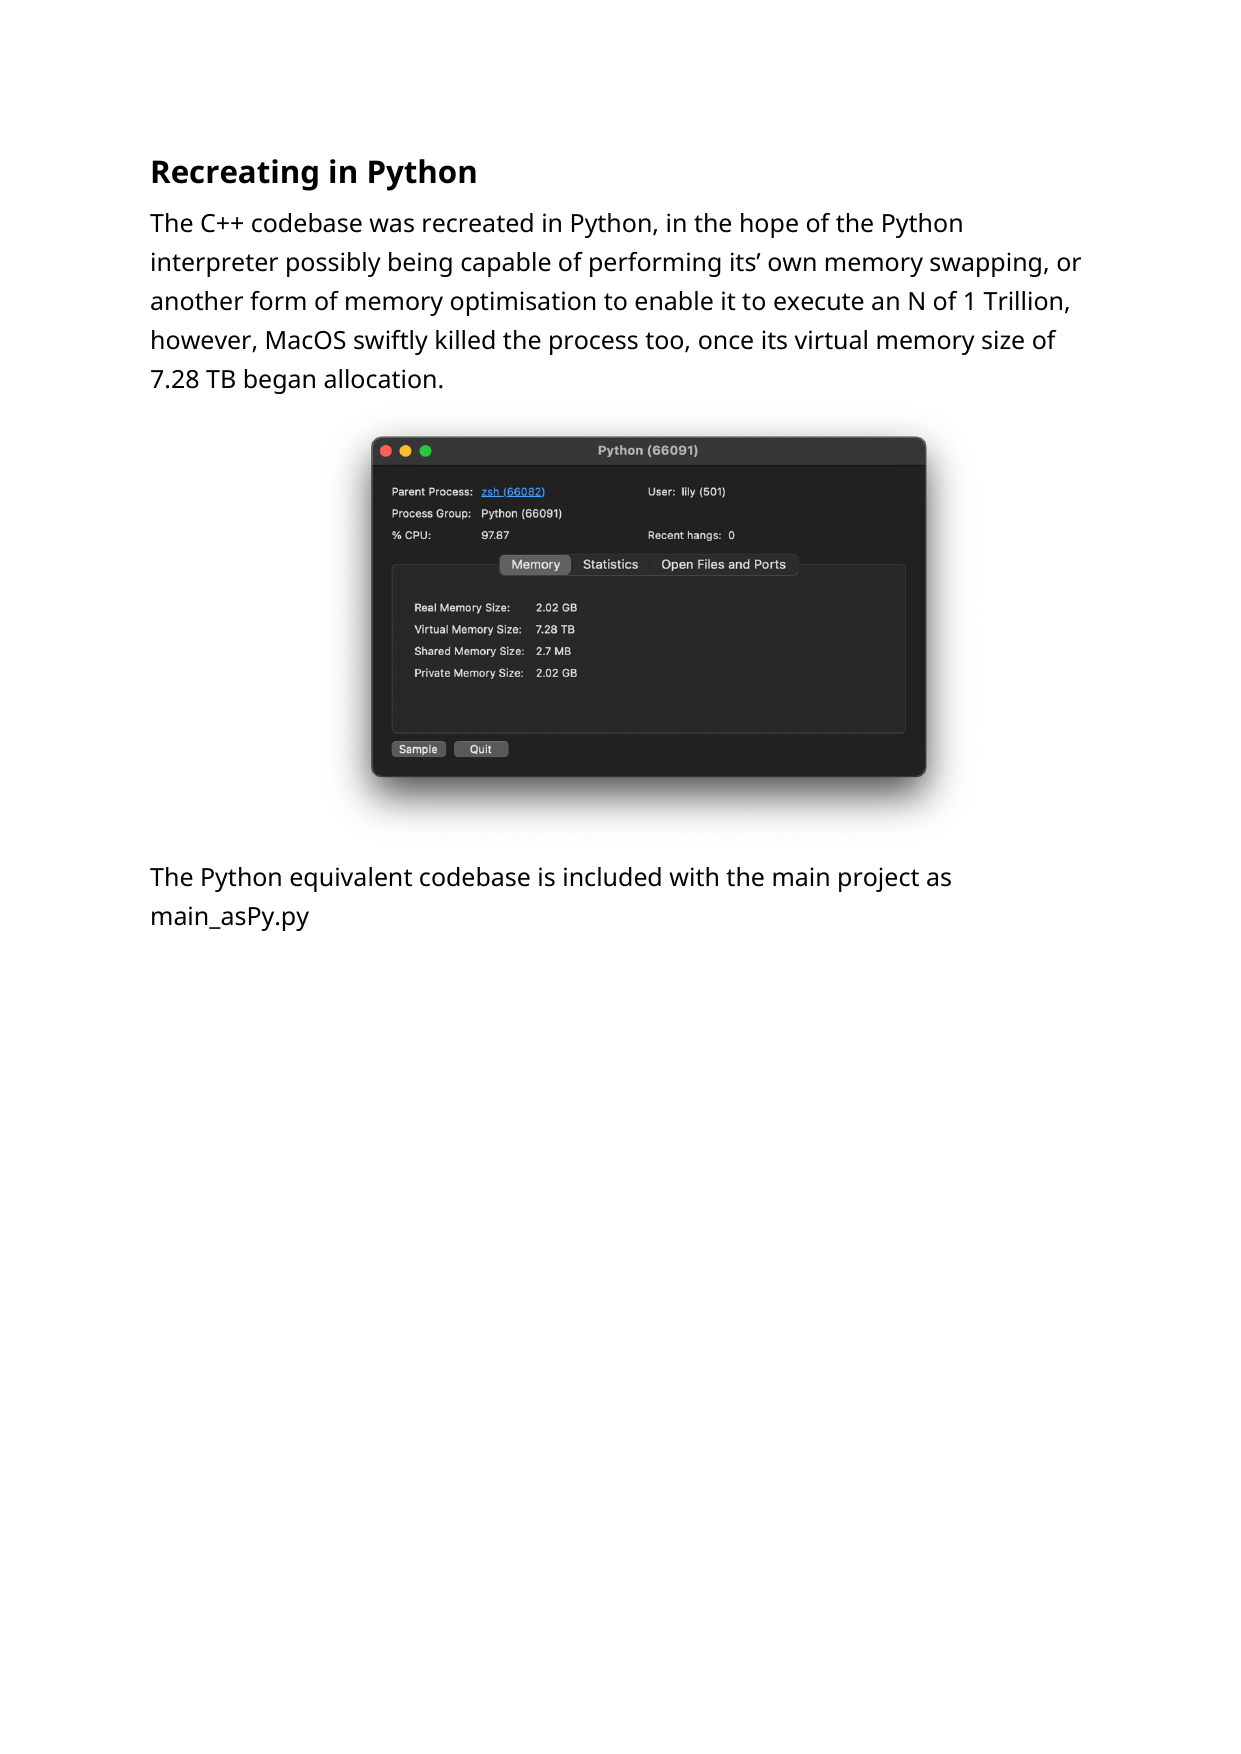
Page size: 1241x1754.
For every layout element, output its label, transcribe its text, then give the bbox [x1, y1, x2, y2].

picture [316, 399, 981, 850]
text The C++ codebase was recreated in Python, in the hope of the Python interpreter possibly being capable of performing its’ own memory swapping, or another form of memory optimisation to enable it to execute an N of 1 Trillion, however, MacOS swiftly killed the process too, once its virtual memory size of 7.28 TB began allocation. [150, 205, 1090, 396]
subtitle Recreating in Python [150, 150, 1090, 193]
